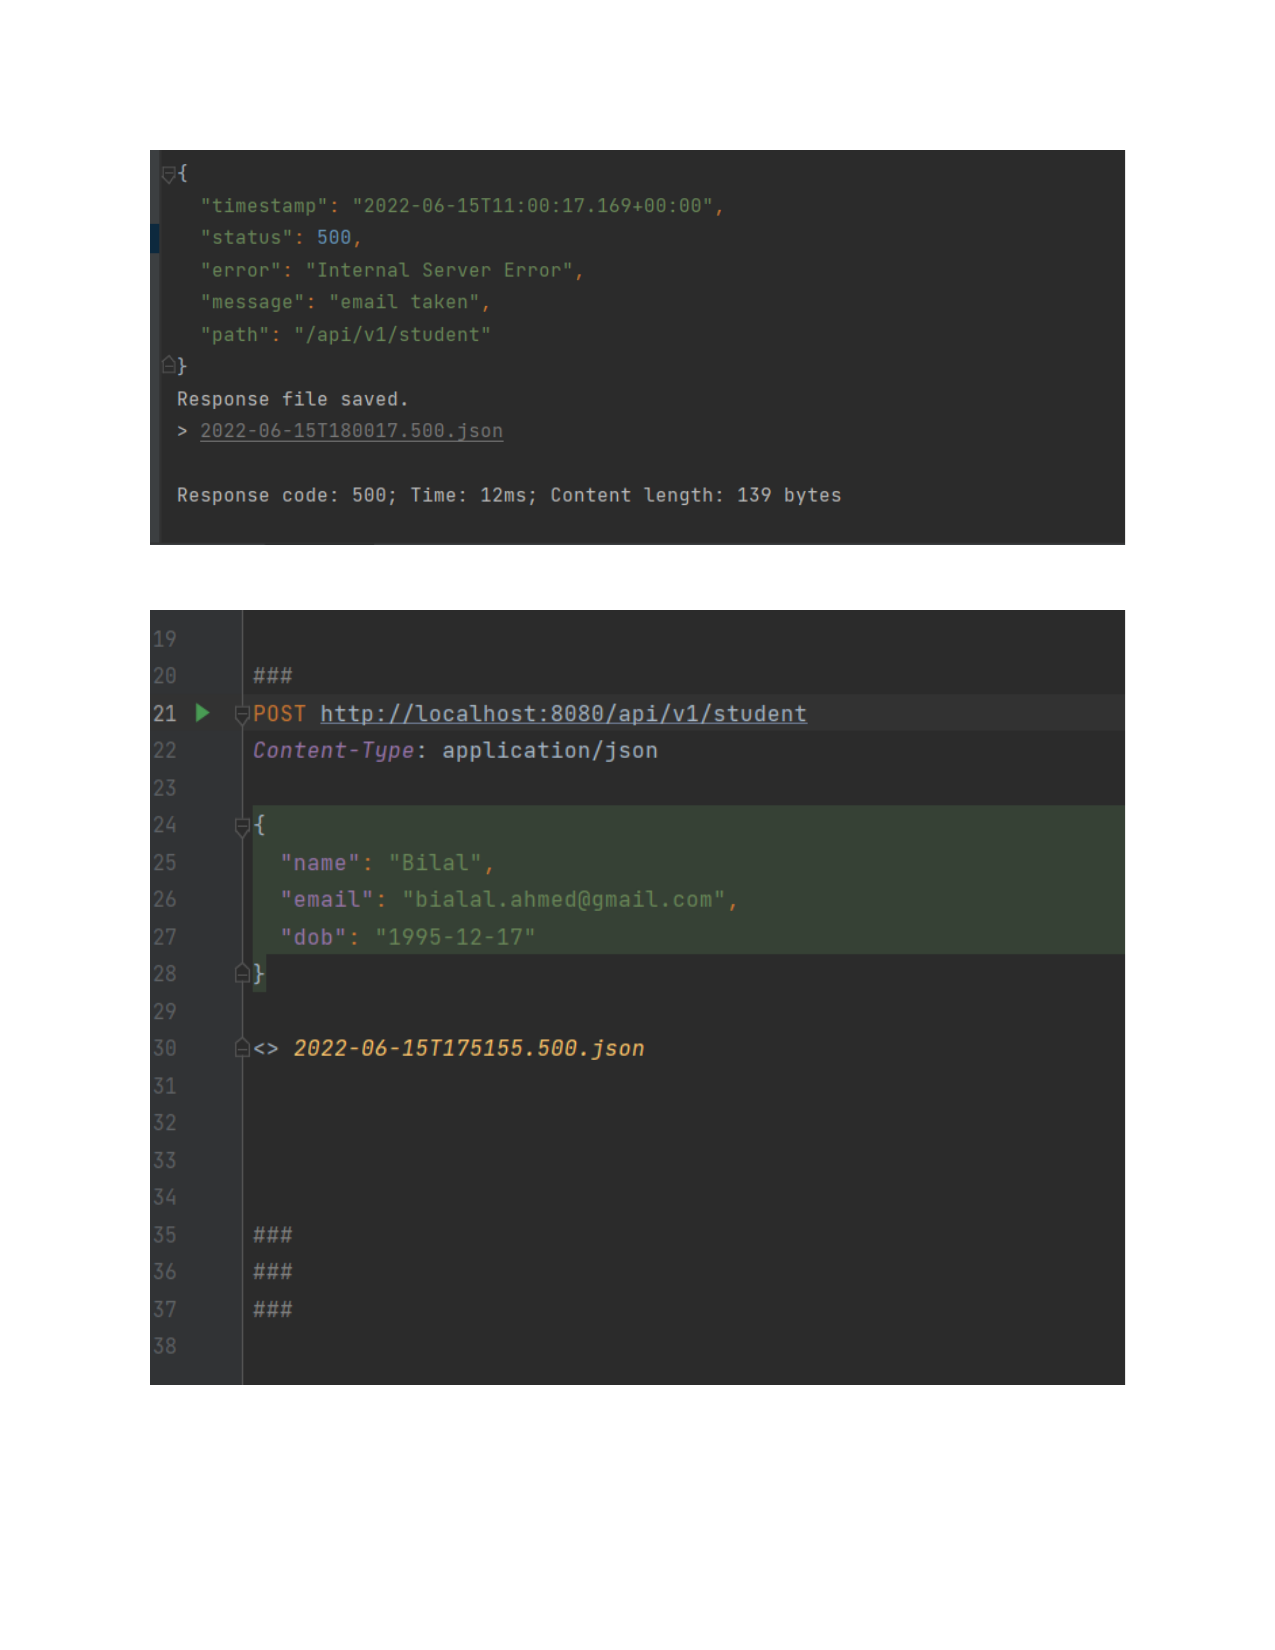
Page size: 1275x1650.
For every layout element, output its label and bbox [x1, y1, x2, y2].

picture [150, 610, 1125, 1385]
picture [150, 150, 1125, 545]
